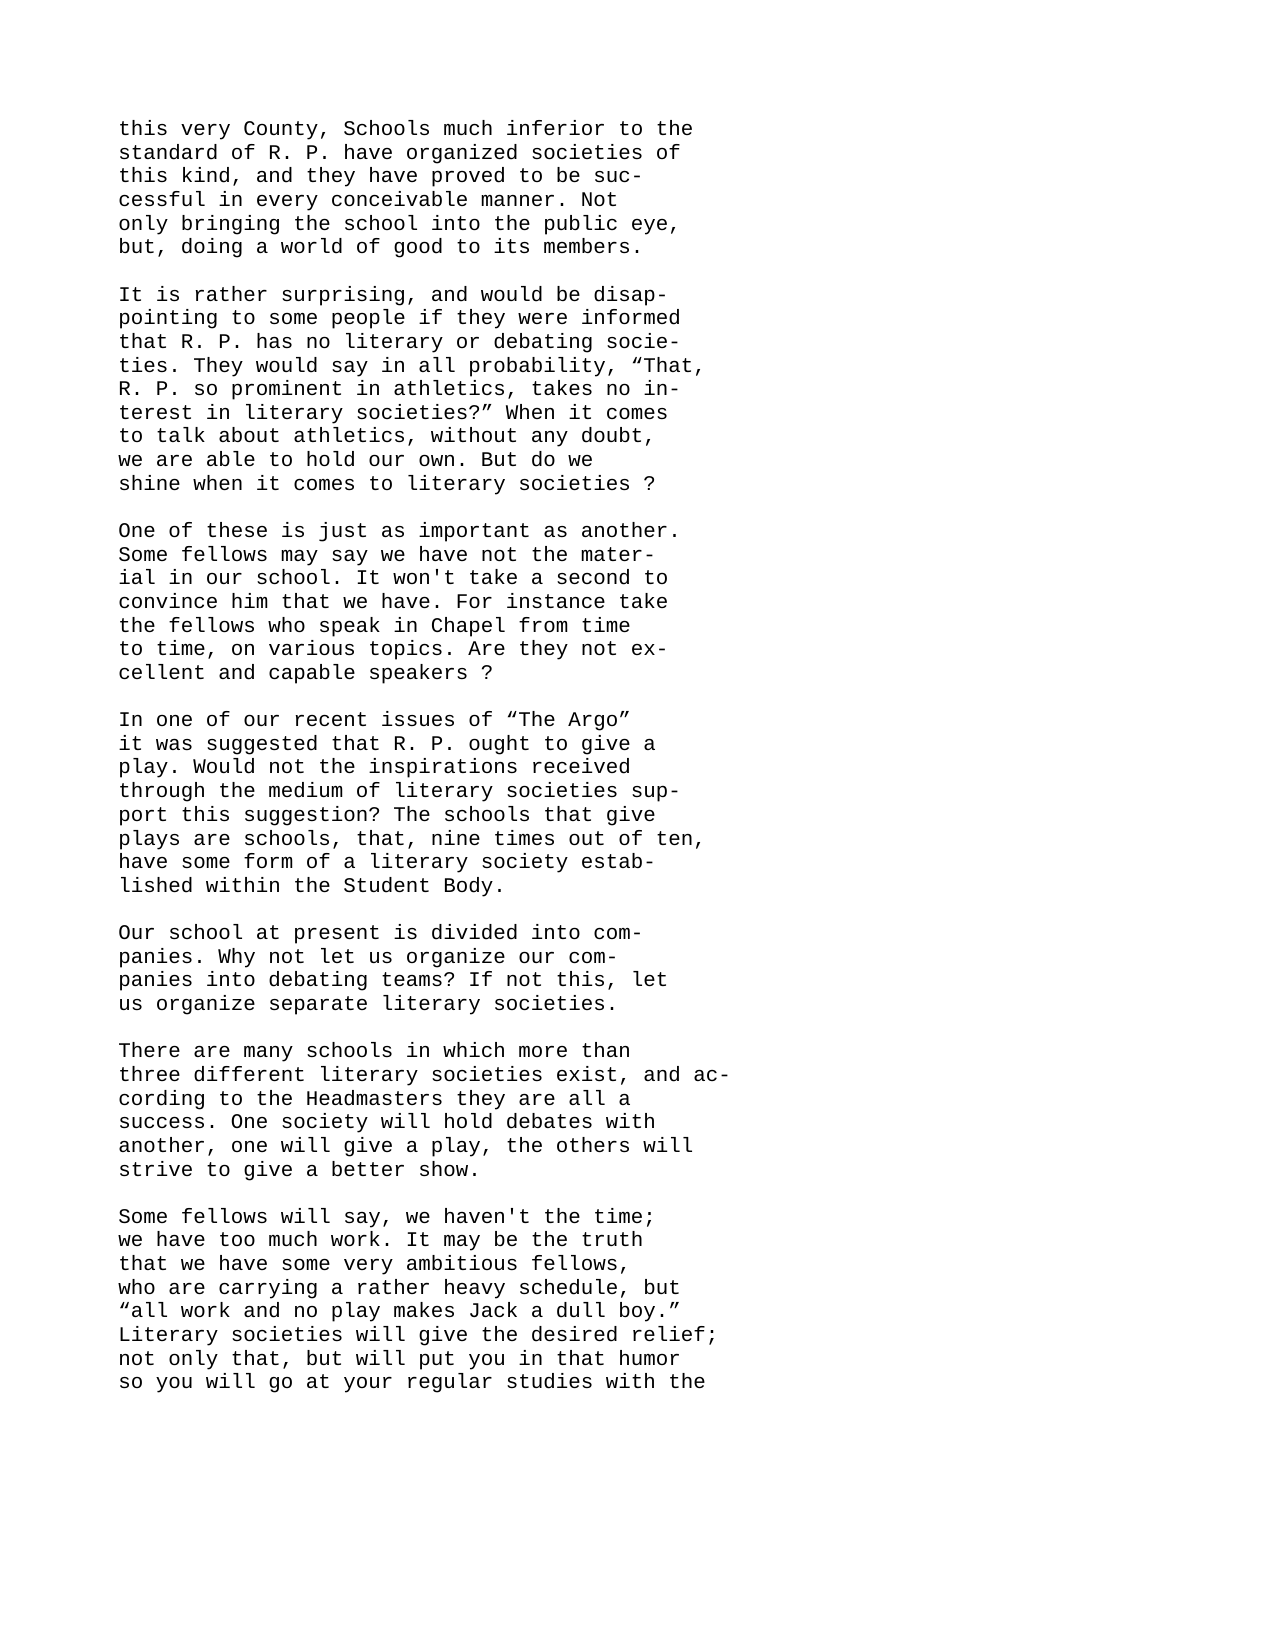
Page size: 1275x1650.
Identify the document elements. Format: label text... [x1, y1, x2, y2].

text another, one will give a play, the others will [118, 1135, 1157, 1158]
text lished within the Student Body. [118, 875, 1157, 898]
text only bringing the school into the public eye, [118, 213, 1157, 236]
text to talk about athletics, without any doubt, [118, 426, 1157, 449]
text that we have some very ambitious fellows, [118, 1253, 1157, 1277]
text convince him that we have. For instance take [118, 591, 1157, 615]
text port this suggestion? The schools that give [118, 804, 1157, 827]
text strive to give a better show. [118, 1158, 1157, 1182]
text the fellows who speak in Chapel from time [118, 615, 1157, 638]
text panies into debating teams? If not this, let [118, 969, 1157, 993]
text Some fellows may say we have not the mater- [118, 544, 1157, 567]
text There are many schools in which more than [118, 1040, 1157, 1064]
text pointing to some people if they were informed [118, 307, 1157, 331]
text have some form of a literary society estab- [118, 851, 1157, 875]
text plays are schools, that, nine times out of ten, [118, 827, 1157, 851]
text through the medium of literary societies sup- [118, 780, 1157, 804]
text play. Would not the inspirations received [118, 757, 1157, 780]
text cessful in every conceivable manner. Not [118, 189, 1157, 213]
text three different literary societies exist, and ac- [118, 1064, 1157, 1088]
text cording to the Headmasters they are all a [118, 1088, 1157, 1111]
text One of these is just as important as another. [118, 520, 1157, 544]
text cellent and capable speakers ? [118, 662, 1157, 686]
text that R. P. has no literary or debating socie- [118, 331, 1157, 354]
text standard of R. P. have organized societies of [118, 142, 1157, 165]
text In one of our recent issues of “The Argo” [118, 709, 1157, 733]
text who are carrying a rather heavy schedule, but [118, 1277, 1157, 1300]
text “all work and no play makes Jack a dull boy.” [118, 1300, 1157, 1324]
text this kind, and they have proved to be suc- [118, 165, 1157, 189]
text terest in literary societies?” When it comes [118, 402, 1157, 426]
text it was suggested that R. P. ought to give a [118, 733, 1157, 757]
text panies. Why not let us organize our com- [118, 946, 1157, 969]
text R. P. so prominent in athletics, takes no in- [118, 378, 1157, 402]
text but, doing a world of good to its members. [118, 236, 1157, 260]
text success. One society will hold debates with [118, 1111, 1157, 1135]
text ial in our school. It won't take a second to [118, 567, 1157, 591]
text we are able to hold our own. But do we [118, 449, 1157, 473]
text so you will go at your regular studies with the [118, 1371, 1157, 1395]
text Literary societies will give the desired relief; [118, 1324, 1157, 1348]
text this very County, Schools much inferior to the [118, 118, 1157, 142]
text we have too much work. It may be the truth [118, 1229, 1157, 1253]
text shine when it comes to literary societies ? [118, 473, 1157, 496]
text Some fellows will say, we haven't the time; [118, 1206, 1157, 1229]
text Our school at present is divided into com- [118, 922, 1157, 946]
text to time, on various topics. Are they not ex- [118, 638, 1157, 662]
text not only that, but will put you in that humor [118, 1348, 1157, 1371]
text us organize separate literary societies. [118, 993, 1157, 1017]
text It is rather surprising, and would be disap- [118, 284, 1157, 307]
text ties. They would say in all probability, “That, [118, 354, 1157, 378]
